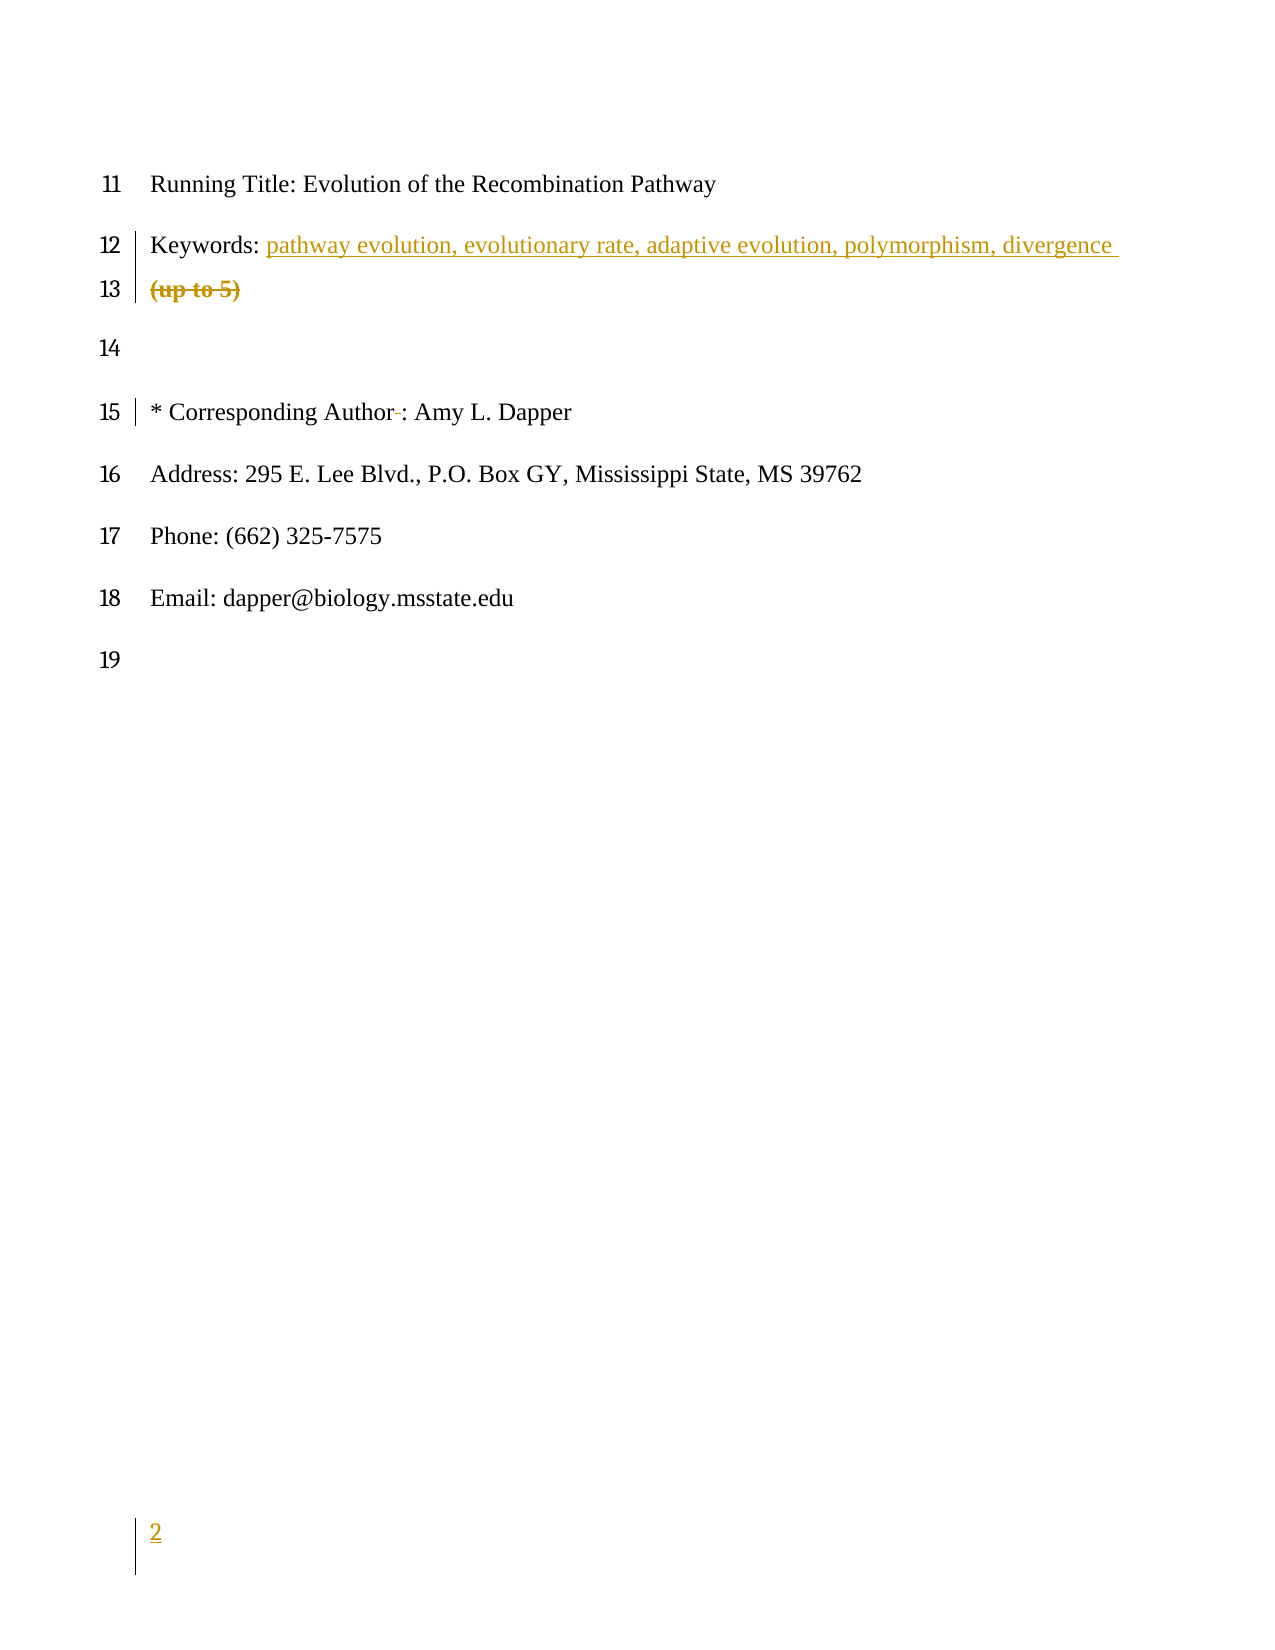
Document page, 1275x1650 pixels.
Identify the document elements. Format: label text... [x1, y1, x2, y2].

text Email: dapper@biology.msstate.edu [150, 583, 1125, 612]
text Address: 295 E. Lee Blvd., P.O. Box GY, Mississippi State, MS 39762 [150, 459, 1125, 488]
text Running Title: Evolution of the Recombination Pathway [150, 169, 1125, 197]
text Keywords: [150, 231, 1125, 302]
text * Corresponding Author: Amy L. Dapper [150, 397, 1125, 426]
text Phone: (662) 325-7575 [150, 521, 1125, 550]
